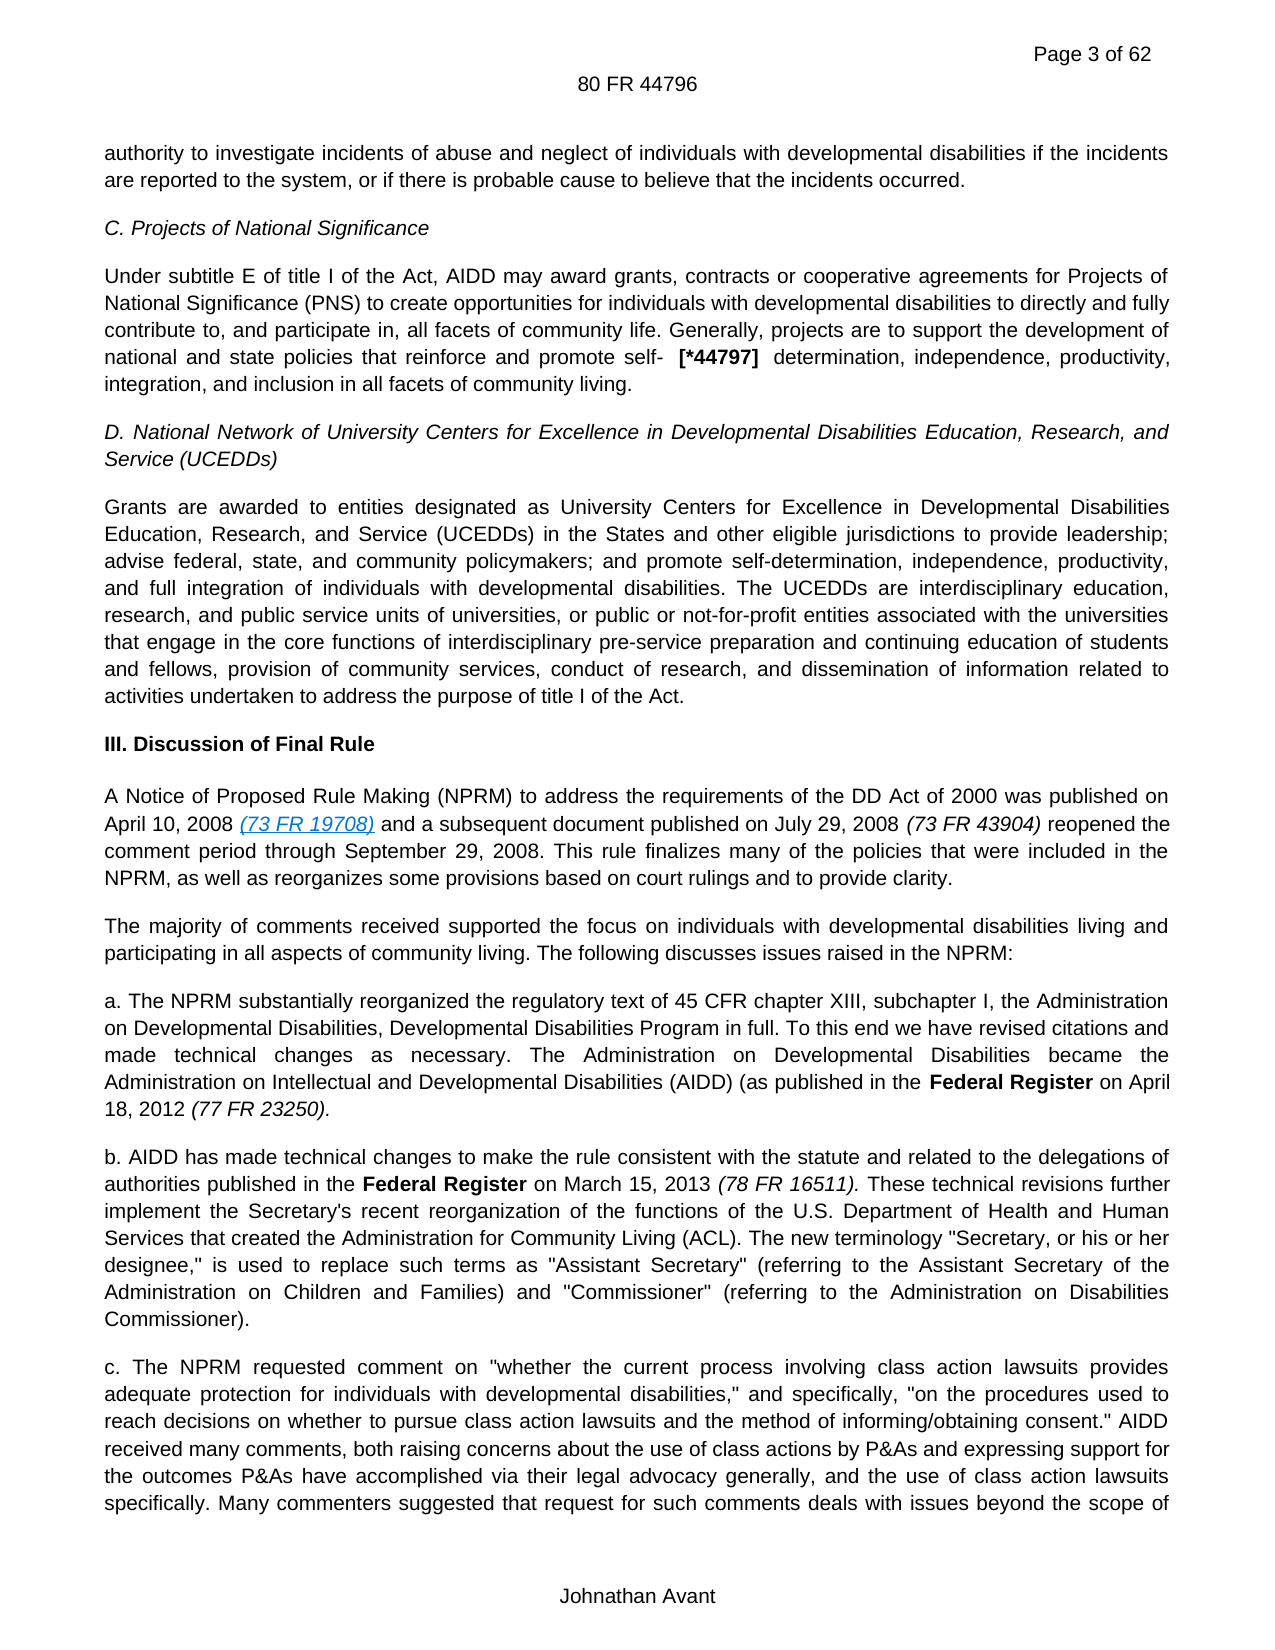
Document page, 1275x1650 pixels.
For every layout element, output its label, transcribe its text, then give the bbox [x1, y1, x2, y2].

text D. National Network of University Centers for Excellence in Developmental Disabilities Education, Research, and Service (UCEDDs) [104, 417, 1171, 471]
text The majority of comments received supported the focus on individuals with developmental disabilities living and participating in all aspects of community living. The following discusses issues raised in the NPRM: [104, 910, 1171, 964]
text a. The NPRM substantially reorganized the regulatory text of 45 CFR chapter XIII, subchapter I, the Administration on Developmental Disabilities, Developmental Disabilities Program in full. To this end we have revised citations and made technical changes as necessary. The Administration on Developmental Disabilities became the Administration on Intellectual and Developmental Disabilities (AIDD) (as published in the Federal Register on April 18, 2012 (77 FR 23250). [104, 985, 1171, 1121]
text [104, 137, 1171, 192]
text C. Projects of National Significance [104, 212, 1171, 239]
text Grants are awarded to entities designated as University Centers for Excellence in Developmental Disabilities Education, Research, and Service (UCEDDs) in the States and other eligible jurisdictions to provide leadership; advise federal, state, and community policymakers; and promote self-determination, independence, productivity, and full integration of individuals with developmental disabilities. The UCEDDs are interdisciplinary education, research, and public service units of universities, or public or not-for-profit entities associated with the universities that engage in the core functions of interdisciplinary pre-service preparation and continuing education of students and fellows, provision of community services, conduct of research, and dissemination of information related to activities undertaken to address the purpose of title I of the Act. [104, 492, 1171, 708]
text b. AIDD has made technical changes to make the rule consistent with the statute and related to the delegations of authorities published in the Federal Register on March 15, 2013 (78 FR 16511). These technical revisions further implement the Secretary's recent reorganization of the functions of the U.S. Department of Health and Human Services that created the Administration for Community Living (ACL). The new terminology "Secretary, or his or her designee," is used to replace such terms as "Assistant Secretary" (referring to the Assistant Secretary of the Administration on Children and Families) and "Commissioner" (referring to the Administration on Disabilities Commissioner). [104, 1142, 1171, 1331]
text A Notice of Proposed Rule Making (NPRM) to address the requirements of the DD Act of 2000 was published on April 10, 2008 (73 FR 19708) and a subsequent document published on July 29, 2008 (73 FR 43904) reopened the comment period through September 29, 2008. This rule finalizes many of the policies that were included in the NPRM, as well as reorganizes some provisions based on court rulings and to provide clarity. [104, 781, 1171, 889]
text Under subtitle E of title I of the Act, AIDD may award grants, contracts or cooperative agreements for Projects of National Significance (PNS) to create opportunities for individuals with developmental disabilities to directly and fully contribute to, and participate in, all facets of community life. Generally, projects are to support the development of national and state policies that reinforce and promote self- [*44797] determination, independence, productivity, integration, and inclusion in all facets of community living. [104, 260, 1171, 396]
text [104, 1352, 1171, 1514]
text III. Discussion of Final Rule [104, 729, 1171, 756]
